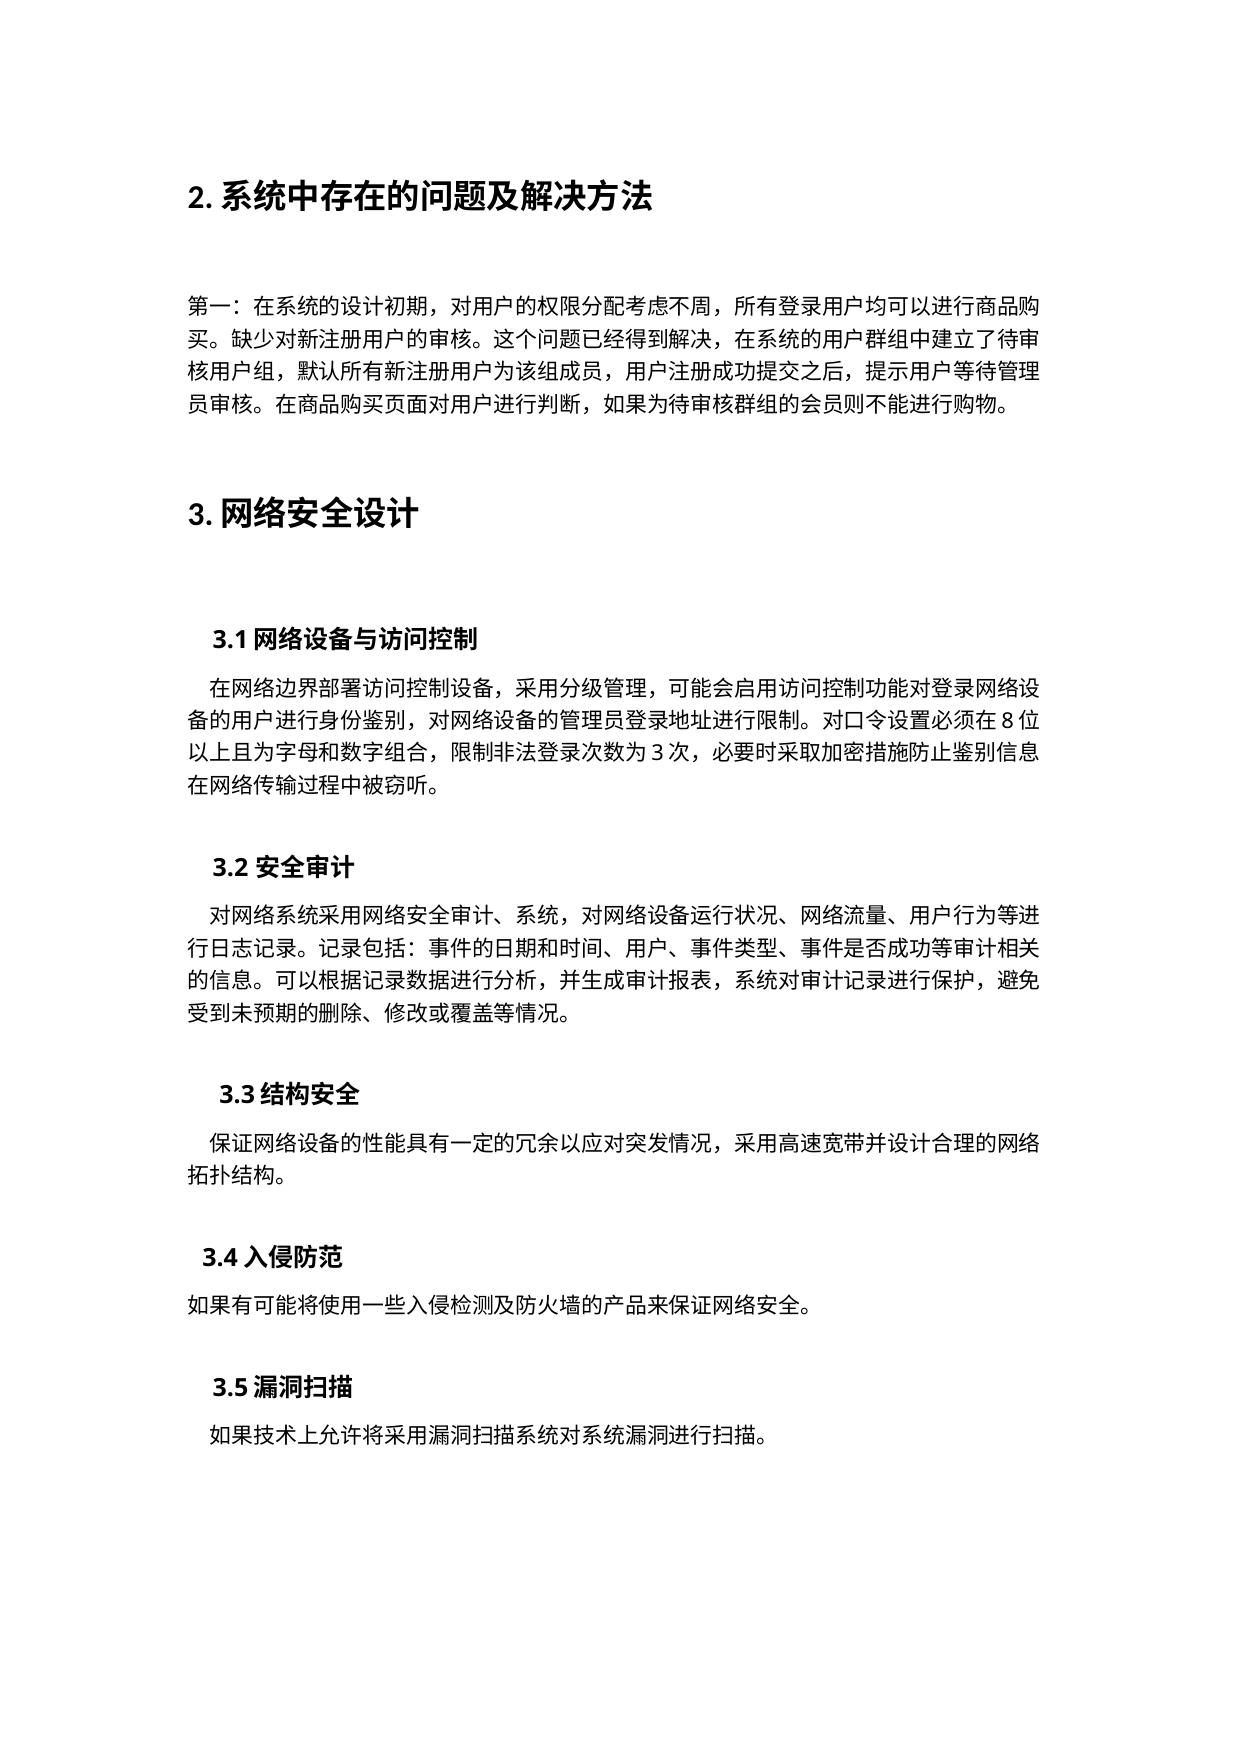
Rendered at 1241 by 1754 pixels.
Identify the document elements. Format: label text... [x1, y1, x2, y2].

list 对网络系统采用网络安全审计、系统，对网络设备运行状况、网络流量、用户行为等进行日志记录。记录包括：事件的日期和时间、用户、事件类型、事件是否成功等审计相关的信息。可以根据记录数据进行分析，并生成审计报表，系统对审计记录进行保护，避免受到未预期的删除、修改或覆盖等情况。 [187, 898, 1053, 1028]
subtitle 系统中存在的问题及解决方法 [187, 162, 1053, 227]
list 保证网络设备的性能具有一定的冗余以应对突发情况，采用高速宽带并设计合理的网络拓扑结构。 [187, 1125, 1053, 1190]
list 3.1网络设备与访问控制 [187, 605, 1053, 670]
list 如果技术上允许将采用漏洞扫描系统对系统漏洞进行扫描。 [187, 1418, 1053, 1450]
list 3.2 安全审计 [187, 833, 1053, 898]
list 3.4入侵防范 [187, 1223, 1053, 1288]
subtitle 网络安全设计 [187, 478, 1053, 543]
list 在网络边界部署访问控制设备，采用分级管理，可能会启用访问控制功能对登录网络设备的用户进行身份鉴别，对网络设备的管理员登录地址进行限制。对口令设置必须在8位以上且为字母和数字组合，限制非法登录次数为3次，必要时采取加密措施防止鉴别信息在网络传输过程中被窃听。 [187, 670, 1053, 800]
list 3.3结构安全 [187, 1060, 1053, 1125]
list 如果有可能将使用一些入侵检测及防火墙的产品来保证网络安全。 [187, 1288, 1053, 1320]
list 3.5漏洞扫描 [187, 1353, 1053, 1418]
text 第一：在系统的设计初期，对用户的权限分配考虑不周，所有登录用户均可以进行商品购买。缺少对新注册用户的审核。这个问题已经得到解决，在系统的用户群组中建立了待审核用户组，默认所有新注册用户为该组成员，用户注册成功提交之后，提示用户等待管理员审核。在商品购买页面对用户进行判断，如果为待审核群组的会员则不能进行购物。 [187, 289, 1053, 419]
